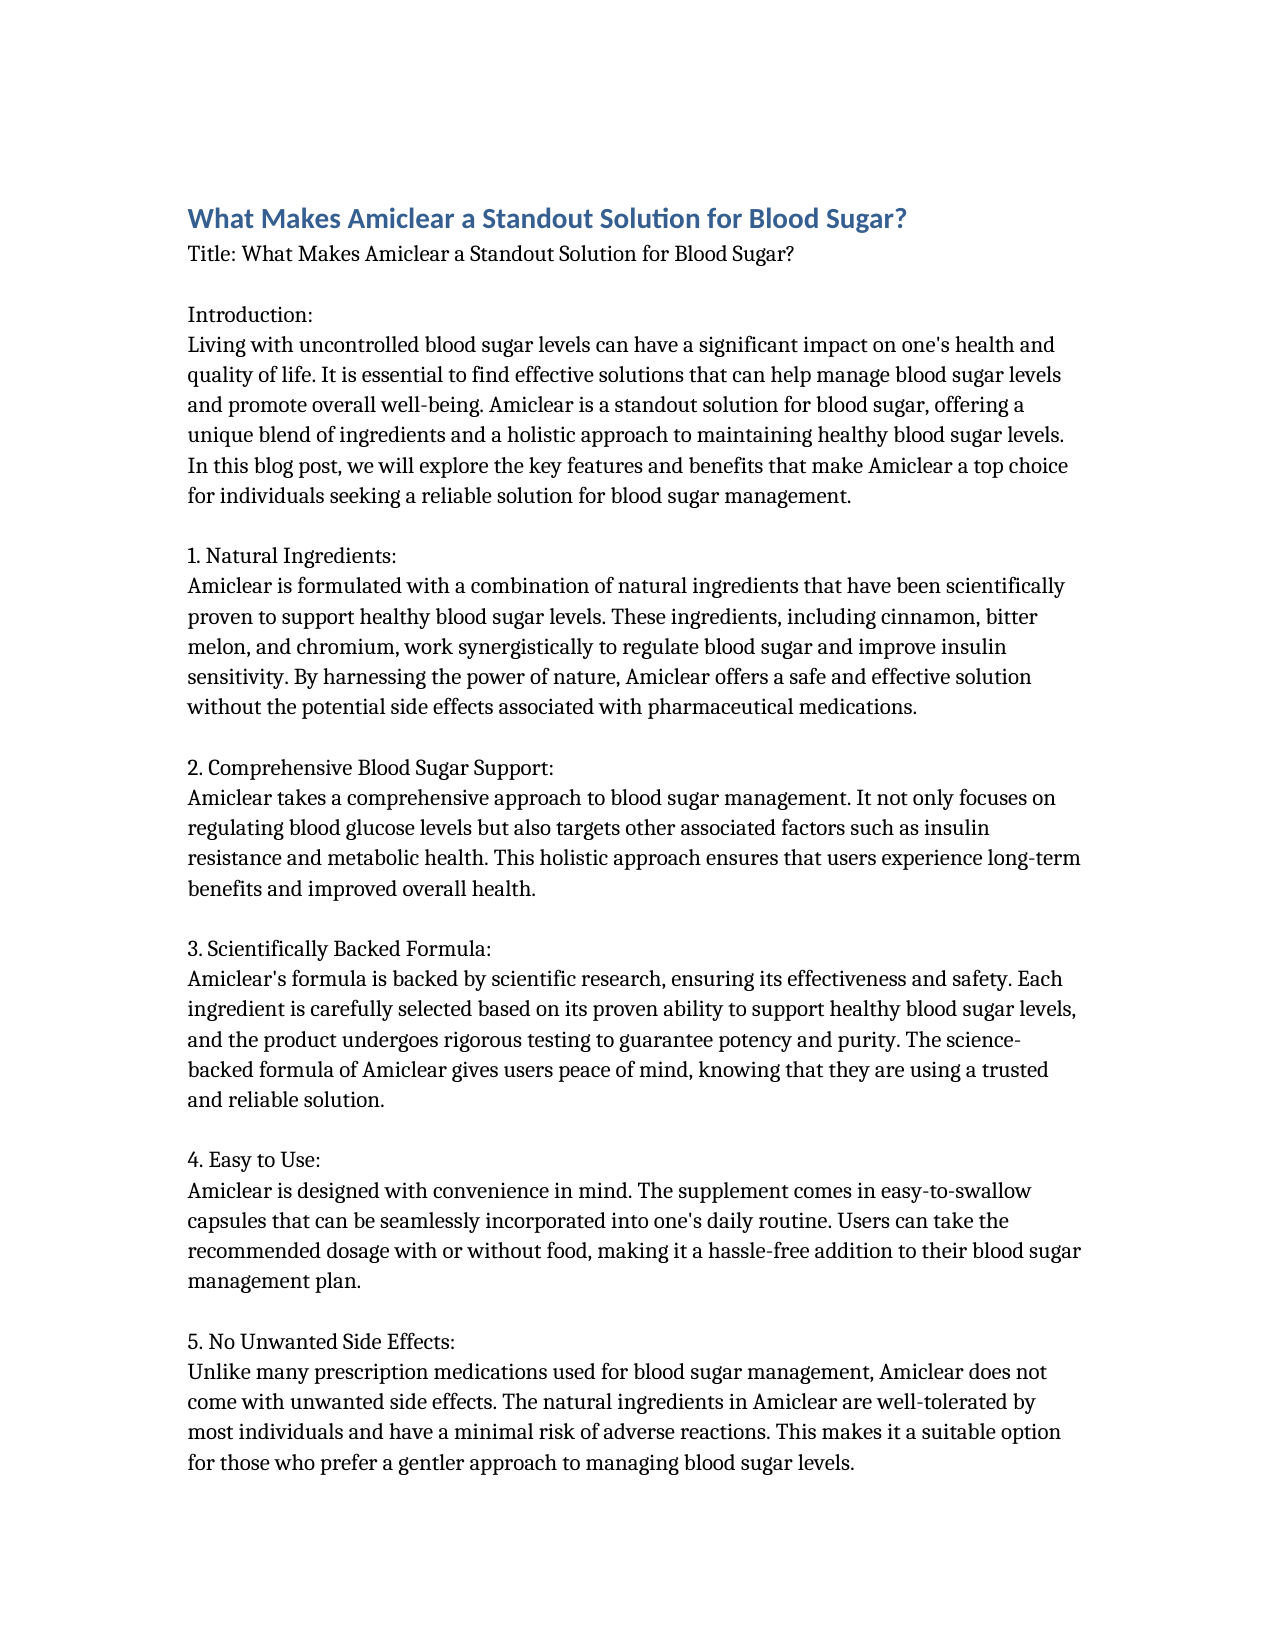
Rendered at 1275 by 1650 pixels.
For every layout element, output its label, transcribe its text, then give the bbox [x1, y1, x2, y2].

subtitle What Makes Amiclear a Standout Solution for Blood Sugar? [187, 200, 1087, 236]
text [187, 241, 1087, 1476]
